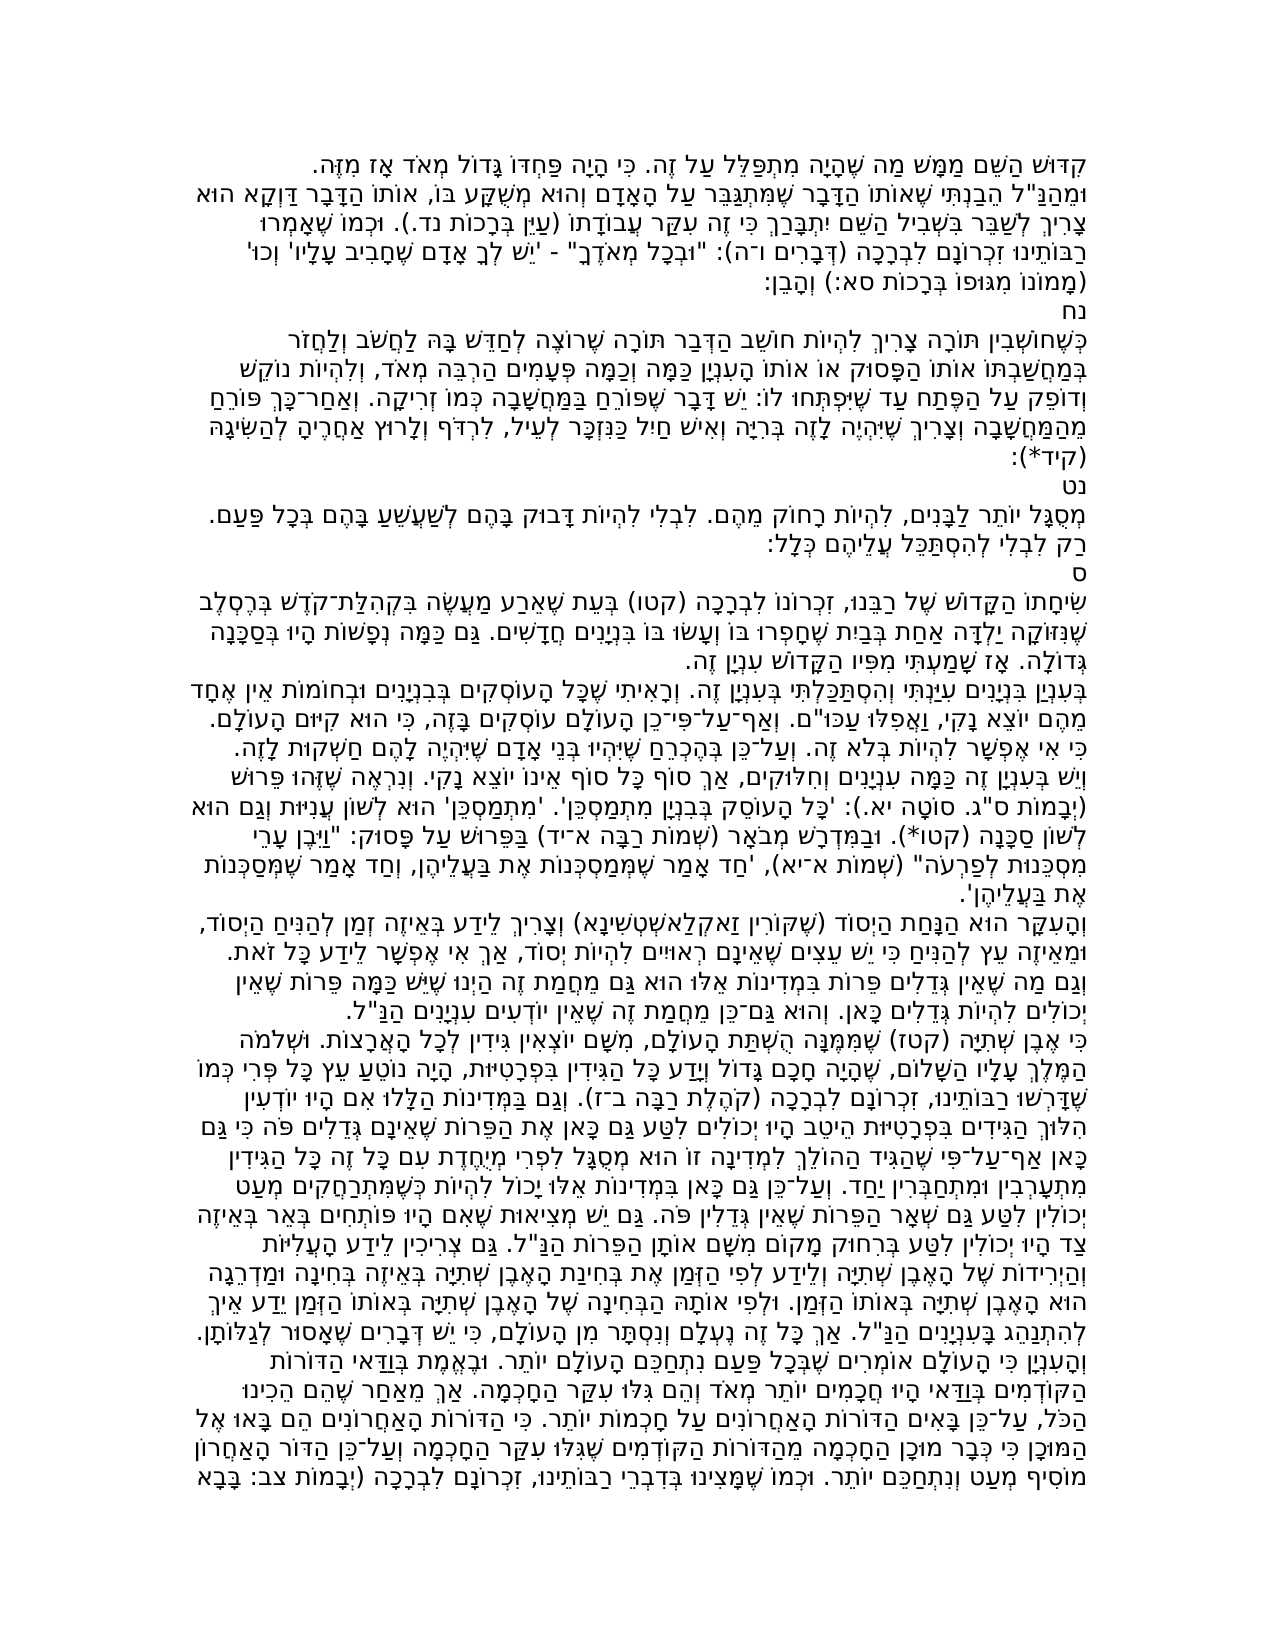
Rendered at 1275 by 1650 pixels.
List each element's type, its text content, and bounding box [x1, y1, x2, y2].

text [187, 150, 1087, 179]
text נח [187, 296, 1087, 325]
text נט [187, 471, 1087, 500]
text וְגַם מַה שֶּׁאֵין גְּדֵלִים פֵּרוֹת בִּמְדִינוֹת אֵלּוּ הוּא גַּם מֵחֲמַת זֶה הַיְנוּ שֶׁיֵּשׁ כַּמָּה פֵּרוֹת שֶׁאֵין יְכוֹלִים לִהְיוֹת גְּדֵלִים כָּאן. וְהוּא גַּם־כֵּן מֵחֲמַת זֶה שֶׁאֵין יוֹדְעִים עִנְיָנִים הַנַּ"ל. [187, 967, 1087, 1025]
text וּמֵהַנַּ"ל הֵבַנְתִּי שֶׁאוֹתוֹ הַדָּבָר שֶׁמִּתְגַּבֵּר עַל הָאָדָם וְהוּא מְשֻׁקָּע בּוֹ, אוֹתוֹ הַדָּבָר דַּוְקָא הוּא צָרִיךְ לְשַׁבֵּר בִּשְׁבִיל הַשֵּׁם יִתְבָּרַךְ כִּי זֶה עִקַּר עֲבוֹדָתוֹ (עַיֵּן בְּרָכוֹת נד.). וּכְמוֹ שֶׁאָמְרוּ רַבּוֹתֵינוּ זִכְרוֹנָם לִבְרָכָה (דְּבָרִים ו־ה): "וּבְכָל מְאֹדֶךָ" - 'יֵשׁ לְךָ אָדָם שֶׁחָבִיב עָלָיו' וְכוּ' (מָמוֹנוֹ מִגּוּפוֹ בְּרָכוֹת סא:) וְהָבֵן: [187, 179, 1087, 296]
text שִׂיחָתוֹ הַקָּדוֹשׁ שֶׁל רַבֵּנוּ, זִכְרוֹנוֹ לִבְרָכָה (קטו) בְּעֵת שֶׁאֵרַע מַעֲשֶׂה בִּקְהִלַּת־קֹדֶשׁ בְּרֶסְלֶב שֶׁנִּזּוֹקָה יַלְדָּה אַחַת בְּבַיִת שֶׁחָפְרוּ בּוֹ וְעָשׂוּ בּוֹ בִּנְיָנִים חֲדָשִׁים. גַּם כַּמָּה נְפָשׁוֹת הָיוּ בְּסַכָּנָה גְּדוֹלָה. אָז שָׁמַעְתִּי מִפִּיו הַקָּדוֹשׁ עִנְיָן זֶה. [187, 587, 1087, 675]
text וְהָעִקָּר הוּא הַנָּחַת הַיְסוֹד (שֶׁקּוֹרִין זַאקְלַאשְׁטְשִׁינָא) וְצָרִיךְ לֵידַע בְּאֵיזֶה זְמַן לְהַנִּיחַ הַיְסוֹד, וּמֵאֵיזֶה עֵץ לְהַנִּיחַ כִּי יֵשׁ עֵצִים שֶׁאֵינָם רְאוּיִים לִהְיוֹת יְסוֹד, אַךְ אִי אֶפְשָׁר לֵידַע כָּל זֹאת. [187, 908, 1087, 967]
text מְסֻגָּל יוֹתֵר לַבָּנִים, לִהְיוֹת רָחוֹק מֵהֶם. לִבְלִי לִהְיוֹת דָּבוּק בָּהֶם לְשַׁעֲשֵׁעַ בָּהֶם בְּכָל פַּעַם. רַק לִבְלִי לְהִסְתַּכֵּל עֲלֵיהֶם כְּלָל: [187, 500, 1087, 558]
text כִּי אֶבֶן שְׁתִיָּה (קטז) שֶׁמִּמֶּנָּה הֻשְׁתַּת הָעוֹלָם, מִשָּׁם יוֹצְאִין גִּידִין לְכָל הָאֲרָצוֹת. וּשְׁלֹמֹה הַמֶּלֶךְ עָלָיו הַשָּׁלוֹם, שֶׁהָיָה חָכָם גָּדוֹל וְיָדַע כָּל הַגִּידִין בִּפְרָטִיּוּת, הָיָה נוֹטֵעַ עֵץ כָּל פְּרִי כְּמוֹ שֶׁדָּרְשׁוּ רַבּוֹתֵינוּ, זִכְרוֹנָם לִבְרָכָה (קֹהֶלֶת רַבָּה ב־ז). וְגַם בַּמְּדִינוֹת הַלָּלוּ אִם הָיוּ יוֹדְעִין הִלּוּךְ הַגִּידִים בִּפְרָטִיּוּת הֵיטֵב הָיוּ יְכוֹלִים לִטַּע גַּם כָּאן אֶת הַפֵּרוֹת שֶׁאֵינָם גְּדֵלִים פֹּה כִּי גַּם כָּאן אַף־עַל־פִּי שֶׁהַגִּיד הַהוֹלֵךְ לִמְדִינָה זוֹ הוּא מְסֻגָּל לִפְרִי מְיֻחֶדֶת עִם כָּל זֶה כָּל הַגִּידִין מִתְעָרְבִין וּמִתְחַבְּרִין יַחַד. וְעַל־כֵּן גַּם כָּאן בִּמְדִינוֹת אֵלּוּ יָכוֹל לִהְיוֹת כְּשֶׁמִּתְרַחֲקִים מְעַט יְכוֹלִין לִטַּע גַּם שְׁאָר הַפֵּרוֹת שֶׁאֵין גְּדֵלִין פֹּה. גַּם יֵשׁ מְצִיאוּת שֶׁאִם הָיוּ פּוֹתְחִים בְּאֵר בְּאֵיזֶה צַד הָיוּ יְכוֹלִין לִטַּע בְּרִחוּק מָקוֹם מִשָּׁם אוֹתָן הַפֵּרוֹת הַנַּ"ל. גַּם צְרִיכִין לֵידַע הָעֲלִיּוֹת וְהַיְרִידוֹת שֶׁל הָאֶבֶן שְׁתִיָּה וְלֵידַע לְפִי הַזְּמַן אֶת בְּחִינַת הָאֶבֶן שְׁתִיָּה בְּאֵיזֶה בְּחִינָה וּמַדְרֵגָה הוּא הָאֶבֶן שְׁתִיָּה בְּאוֹתוֹ הַזְּמַן. וּלְפִי אוֹתָהּ הַבְּחִינָה שֶׁל הָאֶבֶן שְׁתִיָּה בְּאוֹתוֹ הַזְּמַן יֵדַע אֵיךְ לְהִתְנַהֵג בָּעִנְיָנִים הַנַּ"ל. אַךְ כָּל זֶה נֶעְלָם וְנִסְתָּר מִן הָעוֹלָם, כִּי יֵשׁ דְּבָרִים שֶׁאָסוּר לְגַלּוֹתָן. [187, 1025, 1087, 1346]
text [187, 1346, 1087, 1492]
text כְּשֶׁחוֹשְׁבִין תּוֹרָה צָרִיךְ לִהְיוֹת חוֹשֵׁב הַדְּבַר תּוֹרָה שֶׁרוֹצֶה לְחַדֵּשׁ בָּהּ לַחֲשֹׁב וְלַחֲזֹר בְּמַחֲשַׁבְתּוֹ אוֹתוֹ הַפָּסוּק אוֹ אוֹתוֹ הָעִנְיָן כַּמָּה וְכַמָּה פְּעָמִים הַרְבֵּה מְאֹד, וְלִהְיוֹת נוֹקֵשׁ וְדוֹפֵק עַל הַפֶּתַח עַד שֶׁיִּפְתְּחוּ לוֹ: יֵשׁ דָּבָר שֶׁפּוֹרֵחַ בַּמַּחֲשָׁבָה כְּמוֹ זְרִיקָה. וְאַחַר־כָּךְ פּוֹרֵחַ מֵהַמַּחֲשָׁבָה וְצָרִיךְ שֶׁיִּהְיֶה לָזֶה בְּרִיָּה וְאִישׁ חַיִל כַּנִּזְכָּר לְעֵיל, לִרְדֹּף וְלָרוּץ אַחֲרֶיהָ לְהַשִּׂיגָהּ (קיד*): [187, 325, 1087, 471]
text וְיֵשׁ בְּעִנְיָן זֶה כַּמָּה עִנְיָנִים וְחִלּוּקִים, אַךְ סוֹף כָּל סוֹף אֵינוֹ יוֹצֵא נָקִי. וְנִרְאֶה שֶׁזֶּהוּ פֵּרוּשׁ (יְבָמוֹת ס"ג. סוֹטָה יא.): 'כָּל הָעוֹסֵק בְּבִנְיָן מִתְמַסְכֵּן'. 'מִתְמַסְכֵּן' הוּא לְשׁוֹן עֲנִיּוּת וְגַם הוּא לְשׁוֹן סַכָּנָה (קטו*). וּבַמִּדְרָשׁ מְבֹאָר (שְׁמוֹת רַבָּה א־יד) בַּפֵּרוּשׁ עַל פָּסוּק: "וַיִּבֶן עָרֵי מִסְכֵּנוּת לְפַרְעֹה" (שְׁמוֹת א־יא), 'חַד אָמַר שֶׁמְּמַסְכְּנוֹת אֶת בַּעֲלֵיהֶן, וְחַד אָמַר שֶׁמְּסַכְּנוֹת אֶת בַּעֲלֵיהֶן'. [187, 762, 1087, 908]
text בְּעִנְיַן בִּנְיָנִים עִיַּנְתִּי וְהִסְתַּכַּלְתִּי בְּעִנְיָן זֶה. וְרָאִיתִי שֶׁכָּל הָעוֹסְקִים בְּבִנְיָנִים וּבְחוֹמוֹת אֵין אֶחָד מֵהֶם יוֹצֵא נָקִי, וַאֲפִלּוּ עַכּוּ"ם. וְאַף־עַל־פִּי־כֵן הָעוֹלָם עוֹסְקִים בָּזֶה, כִּי הוּא קִיּוּם הָעוֹלָם. כִּי אִי אֶפְשָׁר לִהְיוֹת בְּלֹא זֶה. וְעַל־כֵּן בְּהֶכְרֵחַ שֶׁיִּהְיוּ בְּנֵי אָדָם שֶׁיִּהְיֶה לָהֶם חַשְׁקוּת לָזֶה. [187, 675, 1087, 762]
text ס [187, 558, 1087, 587]
